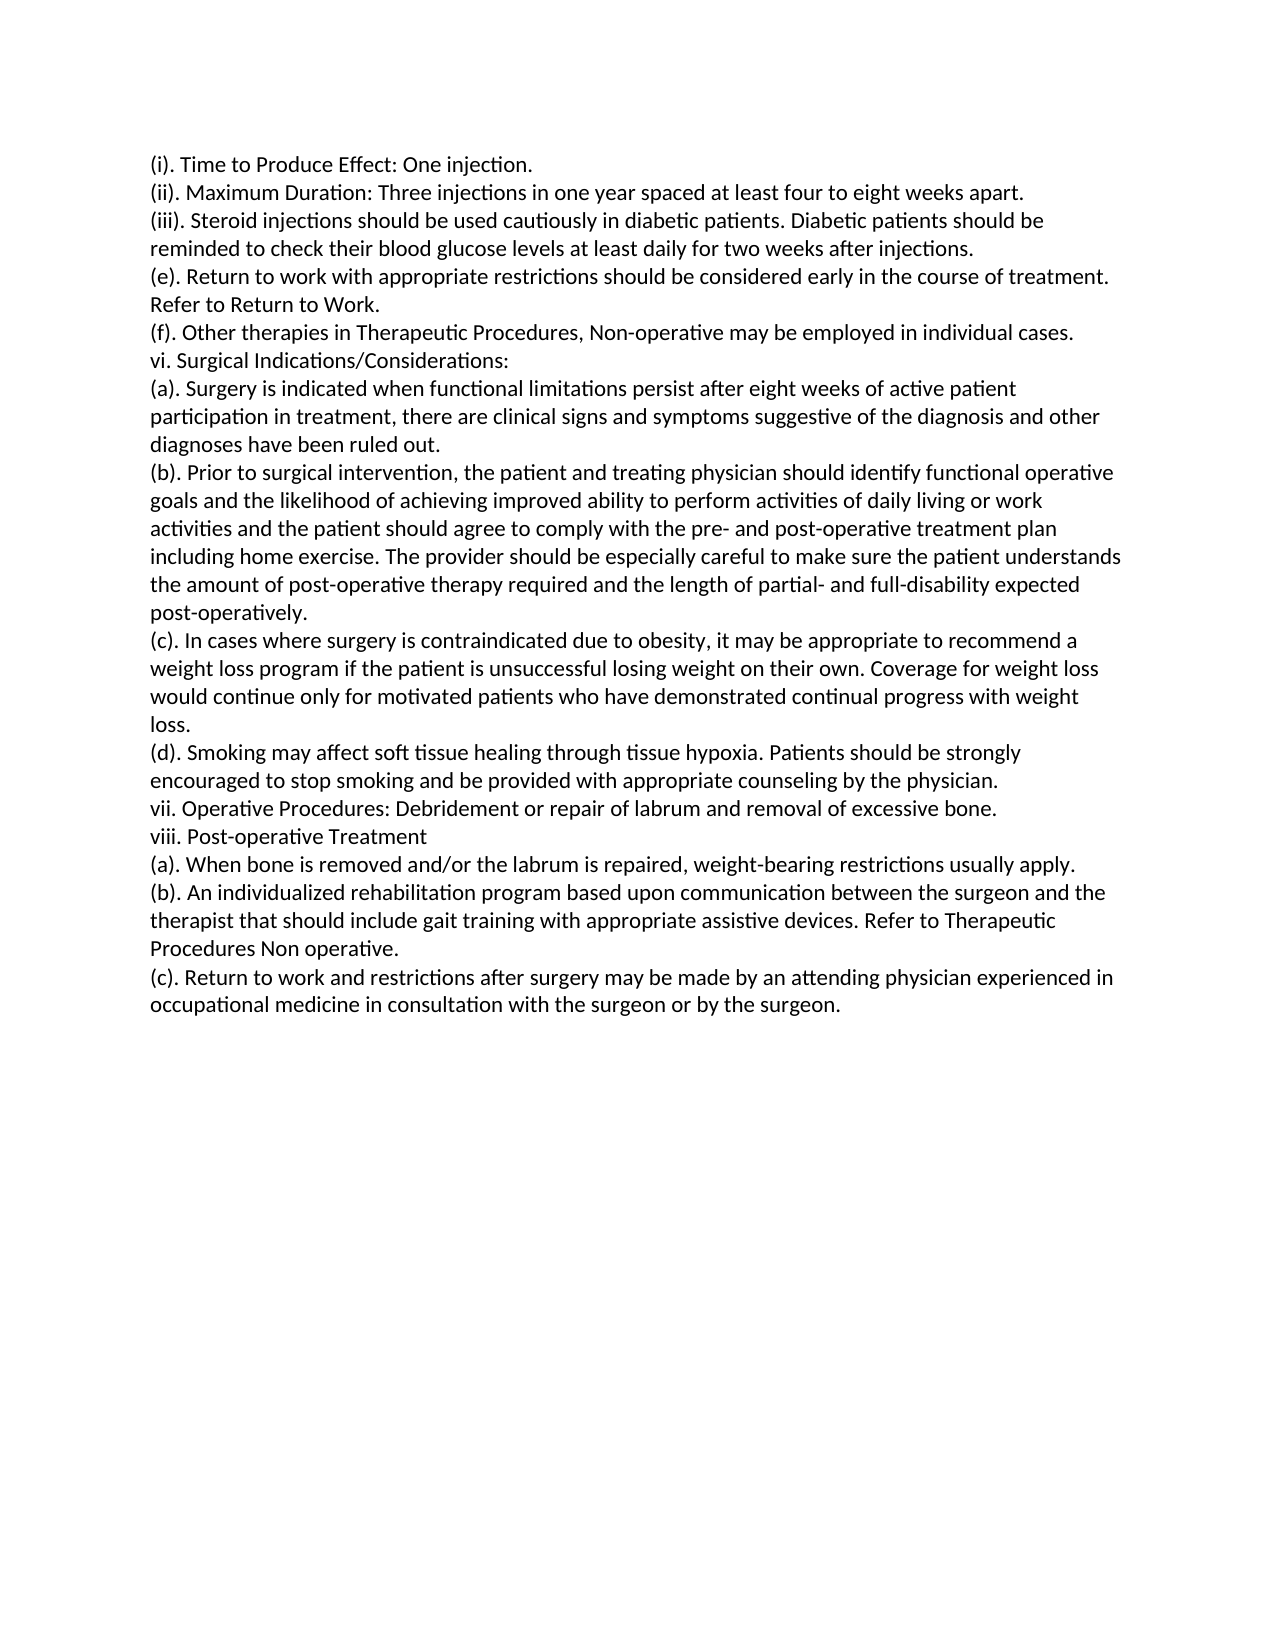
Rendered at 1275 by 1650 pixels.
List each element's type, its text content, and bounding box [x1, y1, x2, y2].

text (f). Other therapies in Therapeutic Procedures, Non-operative may be employed in individual cases. [150, 318, 1125, 346]
text (c). In cases where surgery is contraindicated due to obesity, it may be appropriate to recommend a weight loss program if the patient is unsuccessful losing weight on their own. Coverage for weight loss would continue only for motivated patients who have demonstrated continual progress with weight loss. [150, 626, 1125, 738]
text (b). An individualized rehabilitation program based upon communication between the surgeon and the therapist that should include gait training with appropriate assistive devices. Refer to Therapeutic Procedures Non operative. [150, 878, 1125, 963]
text (iii). Steroid injections should be used cautiously in diabetic patients. Diabetic patients should be reminded to check their blood glucose levels at least daily for two weeks after injections. [150, 206, 1125, 262]
text (a). When bone is removed and/or the labrum is repaired, weight-bearing restrictions usually apply. [150, 851, 1125, 878]
text viii. Post-operative Treatment [150, 822, 1125, 851]
text (i). Time to Produce Effect: One injection. [150, 150, 1125, 178]
text (ii). Maximum Duration: Three injections in one year spaced at least four to eight weeks apart. [150, 178, 1125, 206]
text vi. Surgical Indications/Considerations: [150, 346, 1125, 374]
text vii. Operative Procedures: Debridement or repair of labrum and removal of excessive bone. [150, 794, 1125, 822]
text (d). Smoking may affect soft tissue healing through tissue hypoxia. Patients should be strongly encouraged to stop smoking and be provided with appropriate counseling by the physician. [150, 738, 1125, 794]
text (a). Surgery is indicated when functional limitations persist after eight weeks of active patient participation in treatment, there are clinical signs and symptoms suggestive of the diagnosis and other diagnoses have been ruled out. [150, 374, 1125, 458]
text (b). Prior to surgical intervention, the patient and treating physician should identify functional operative goals and the likelihood of achieving improved ability to perform activities of daily living or work activities and the patient should agree to comply with the pre- and post-operative treatment plan including home exercise. The provider should be especially careful to make sure the patient understands the amount of post-operative therapy required and the length of partial- and full-disability expected post-operatively. [150, 458, 1125, 626]
text (c). Return to work and restrictions after surgery may be made by an attending physician experienced in occupational medicine in consultation with the surgeon or by the surgeon. [150, 963, 1125, 1019]
text (e). Return to work with appropriate restrictions should be considered early in the course of treatment. Refer to Return to Work. [150, 262, 1125, 318]
